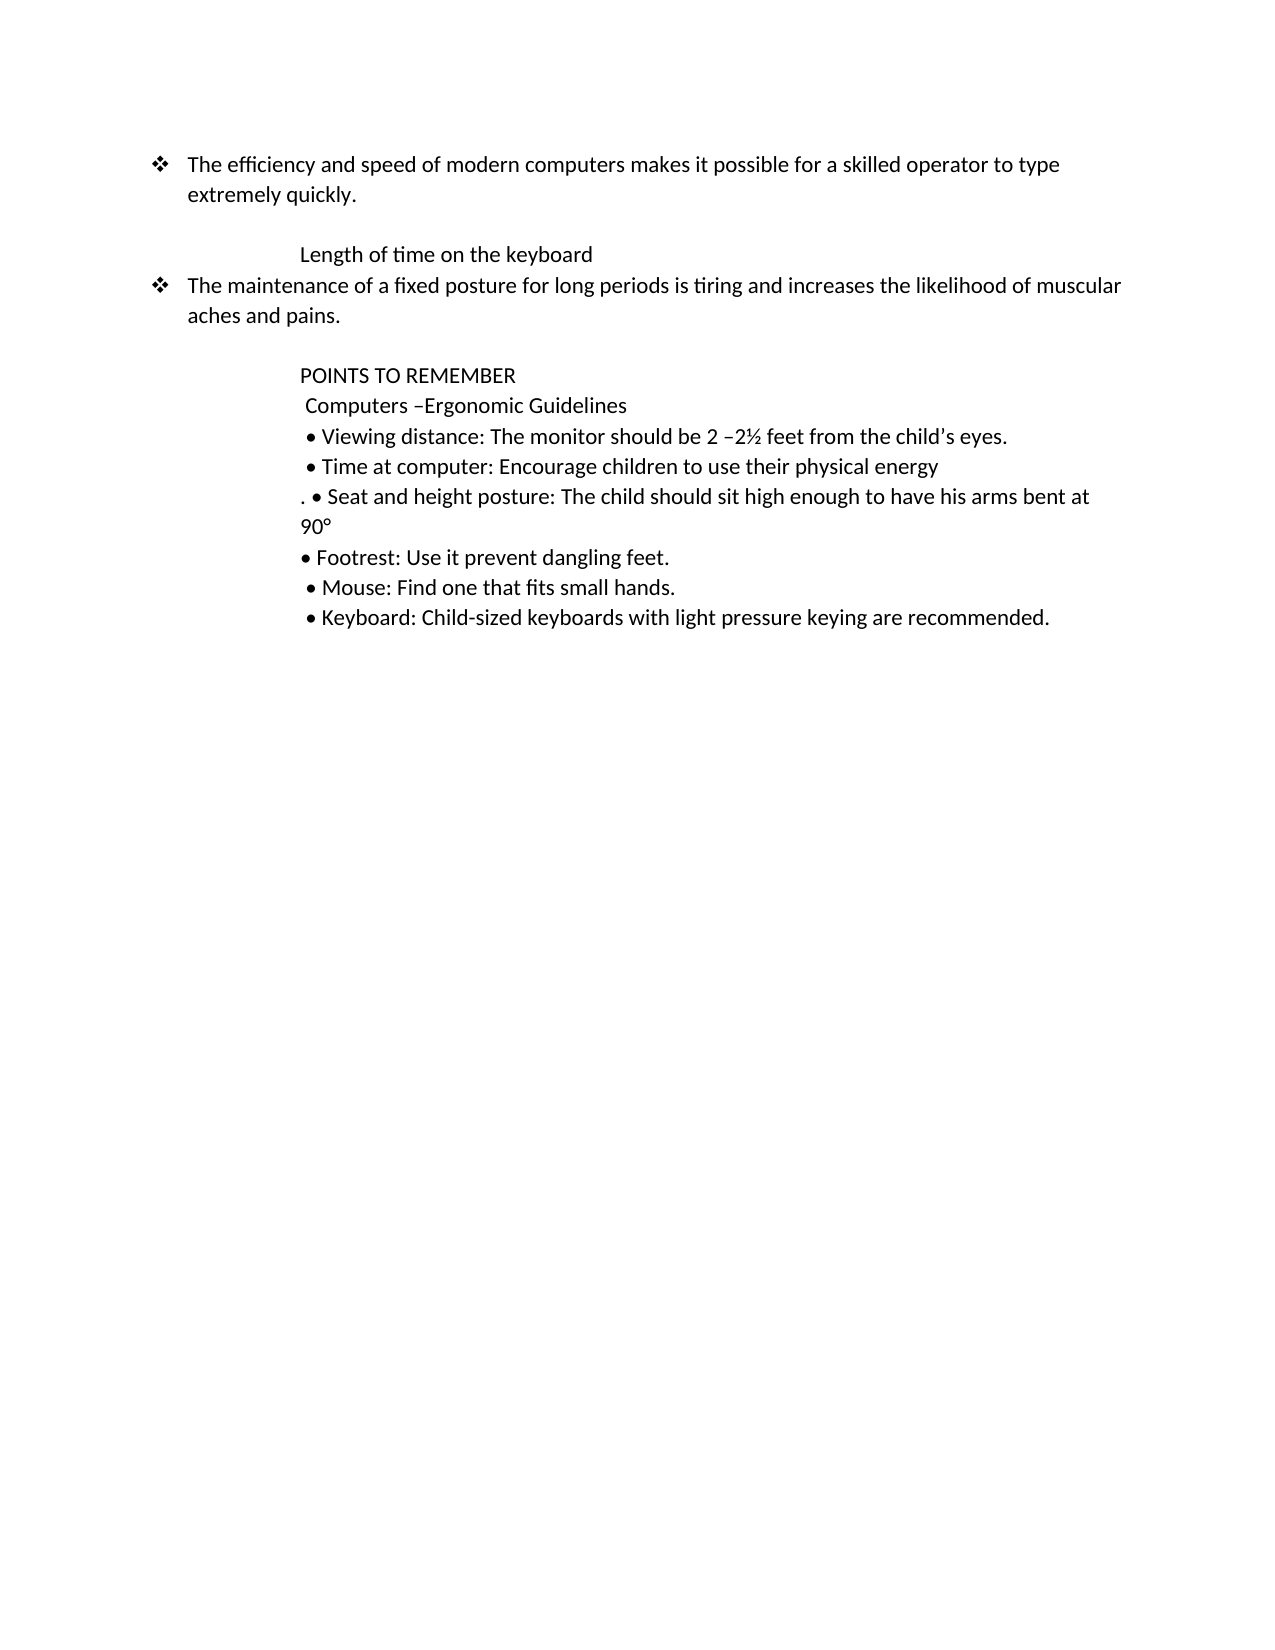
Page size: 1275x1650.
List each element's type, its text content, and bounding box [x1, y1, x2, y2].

list • Keyboard: Child-sized keyboards with light pressure keying are recommended. [300, 603, 1125, 631]
list • Viewing distance: The monitor should be 2 –2½ feet from the child’s eyes. [300, 422, 1125, 450]
list . • Seat and height posture: The child should sit high enough to have his arms bent at 90° [300, 482, 1125, 541]
list • Footrest: Use it prevent dangling feet. [300, 543, 1125, 571]
list • Time at computer: Encourage children to use their physical energy [300, 452, 1125, 480]
list • Mouse: Find one that fits small hands. [300, 573, 1125, 601]
list Computers –Ergonomic Guidelines [300, 392, 1125, 420]
list POINTS TO REMEMBER [300, 361, 1125, 389]
list The maintenance of a fixed posture for long periods is tiring and increases the likelihood of muscular aches and pains. [150, 271, 1125, 329]
list The efficiency and speed of modern computers makes it possible for a skilled operator to type extremely quickly. [150, 150, 1125, 208]
list Length of time on the keyboard [300, 241, 1125, 269]
